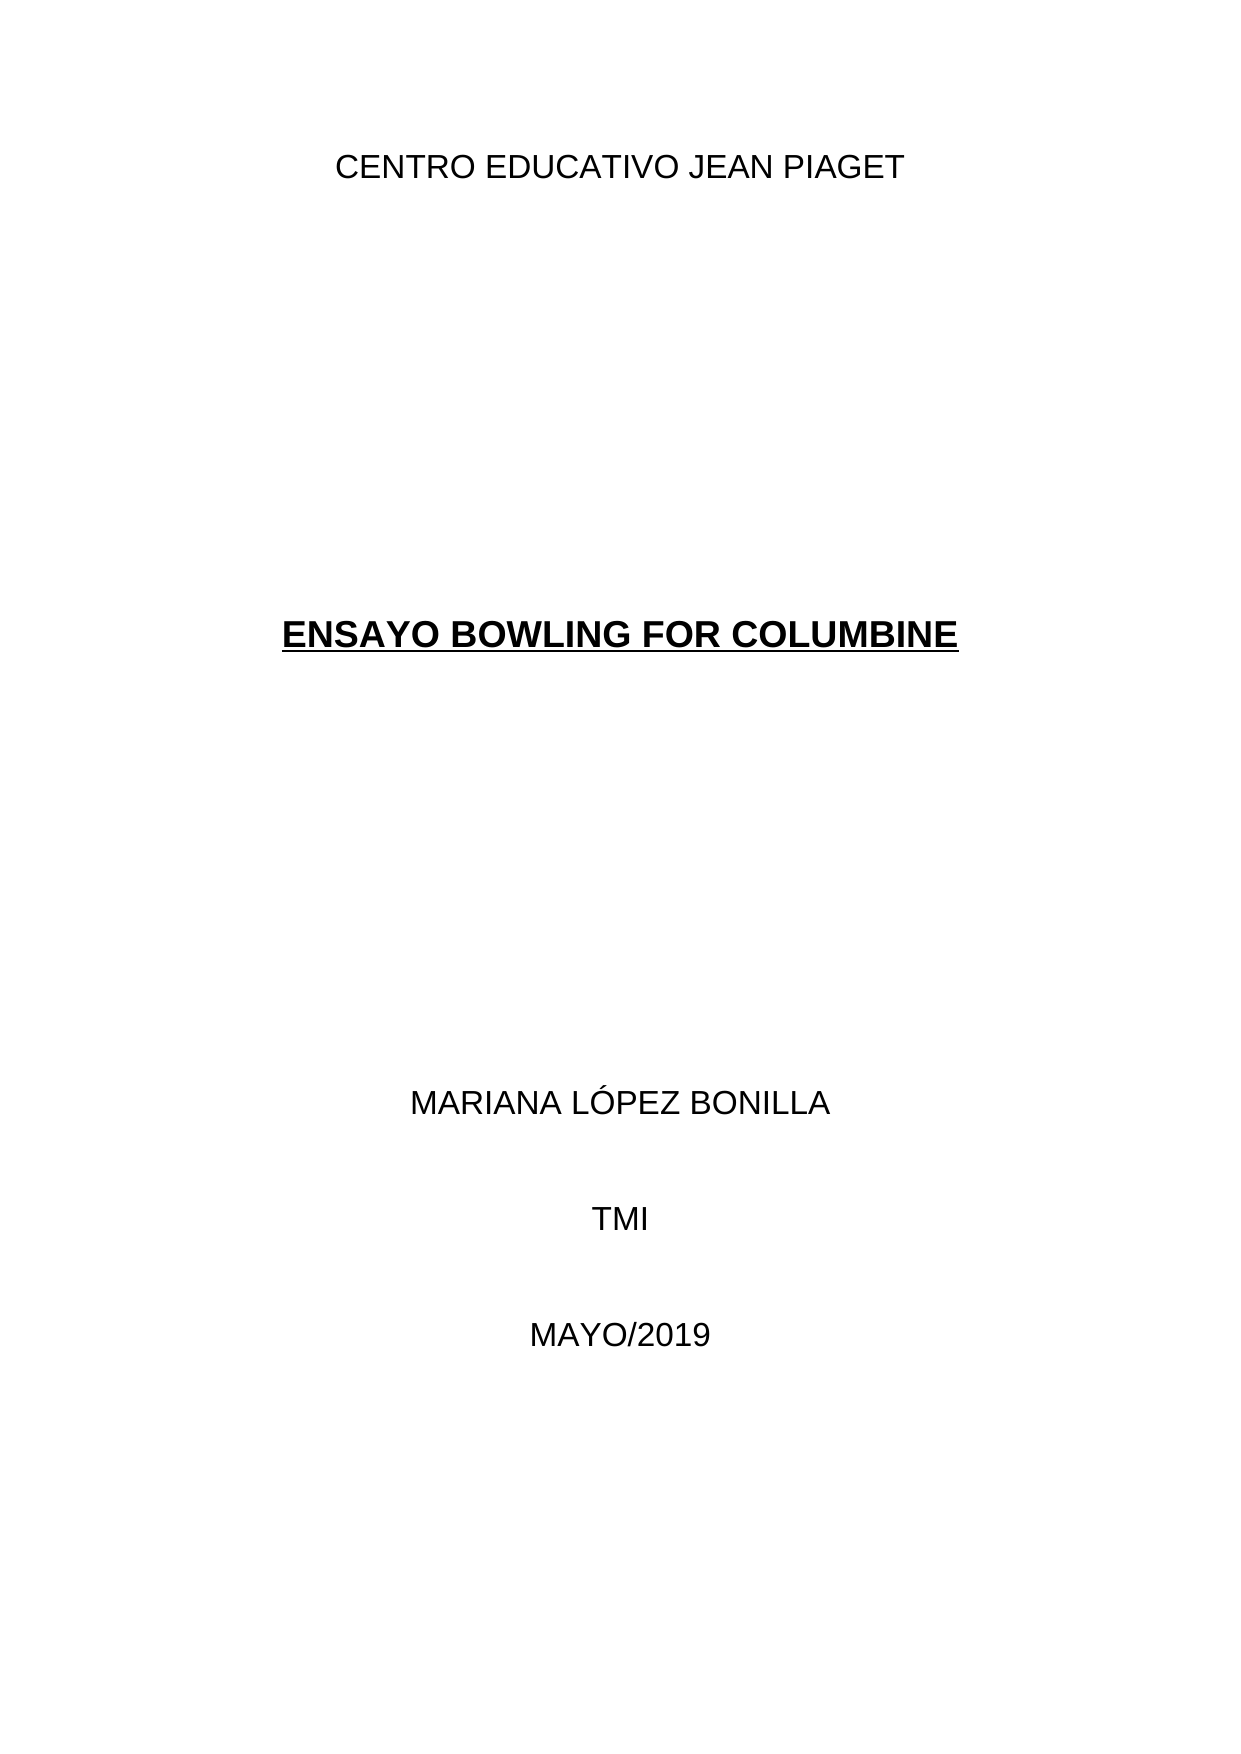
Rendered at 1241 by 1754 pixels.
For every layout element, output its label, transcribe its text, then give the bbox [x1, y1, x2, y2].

text CENTRO EDUCATIVO JEAN PIAGET [177, 148, 1063, 186]
text MARIANA LÓPEZ BONILLA [177, 1083, 1063, 1121]
text TMI [177, 1199, 1063, 1237]
text ENSAYO BOWLING FOR COLUMBINE [177, 613, 1063, 656]
text MAYO/2019 [177, 1315, 1063, 1354]
